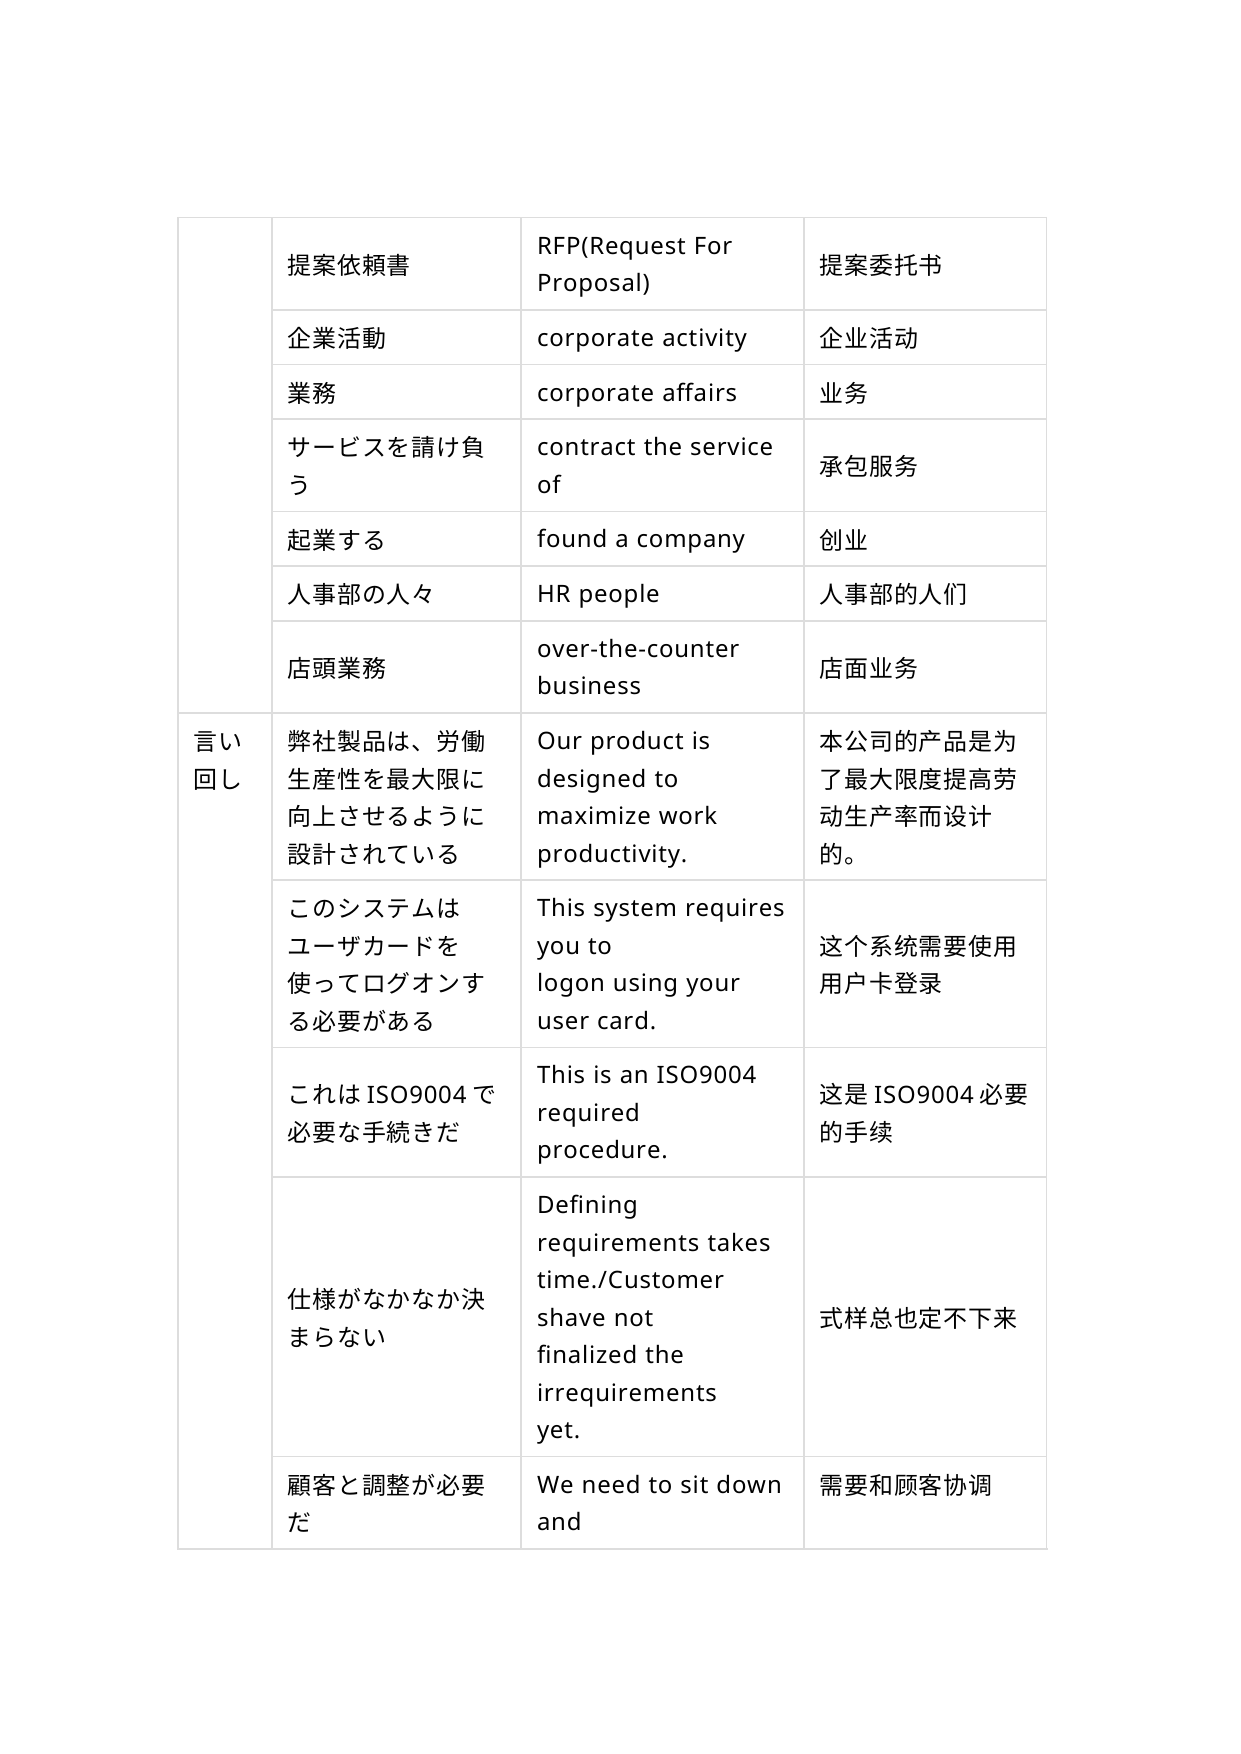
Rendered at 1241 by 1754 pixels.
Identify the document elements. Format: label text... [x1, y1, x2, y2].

table_cell 店頭業務 [273, 622, 520, 712]
table_cell 提案委托书 [805, 218, 1046, 309]
table_cell サービスを請け負う [273, 420, 520, 511]
table_cell This system requires you to logon using your user card. [522, 881, 803, 1046]
table_cell 式样总也定不下来 [805, 1178, 1046, 1456]
table_cell 顧客と調整が必要だ [273, 1457, 520, 1548]
table_cell 店面业务 [805, 622, 1046, 712]
table_cell 言い回し [179, 714, 271, 1548]
table_cell corporate activity [522, 311, 803, 364]
table_cell RFP(Request For Proposal) [522, 218, 803, 309]
table_cell 企業活動 [273, 311, 520, 364]
table_cell HR people [522, 567, 803, 620]
table_cell 人事部的人们 [805, 567, 1046, 620]
table_cell 企业活动 [805, 311, 1046, 364]
table_cell このシステムはユーザカードを使ってログオンする必要がある [273, 881, 520, 1046]
table_cell 仕様がなかなか決まらない [273, 1178, 520, 1456]
table_cell 本公司的产品是为了最大限度提高劳动生产率而设计的。 [805, 714, 1046, 879]
table_cell 提案依頼書 [273, 218, 520, 309]
table_cell This is an ISO9004 required procedure. [522, 1048, 803, 1176]
table_cell 需要和顾客协调 [805, 1457, 1046, 1548]
table_cell 人事部の人々 [273, 567, 520, 620]
table_cell 这个系统需要使用用户卡登录 [805, 881, 1046, 1046]
table_cell over-the-counter business [522, 622, 803, 712]
table_cell 承包服务 [805, 420, 1046, 511]
table_cell 这是ISO9004必要的手续 [805, 1048, 1046, 1176]
table_cell 业务 [805, 365, 1046, 418]
table_cell found a company [522, 512, 803, 565]
table_cell 弊社製品は、労働生産性を最大限に向上させるように設計されている [273, 714, 520, 879]
table_cell 创业 [805, 512, 1046, 565]
table_cell corporate affairs [522, 365, 803, 418]
table_cell contract the service of [522, 420, 803, 511]
table_cell これはISO9004で必要な手続きだ [273, 1048, 520, 1176]
table_cell 起業する [273, 512, 520, 565]
table_cell Our product is designed to maximize work productivity. [522, 714, 803, 879]
table_cell Defining requirements takes time./Customer shave not finalized the irrequirements yet. [522, 1178, 803, 1456]
table_cell 業務 [273, 365, 520, 418]
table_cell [522, 1457, 803, 1548]
